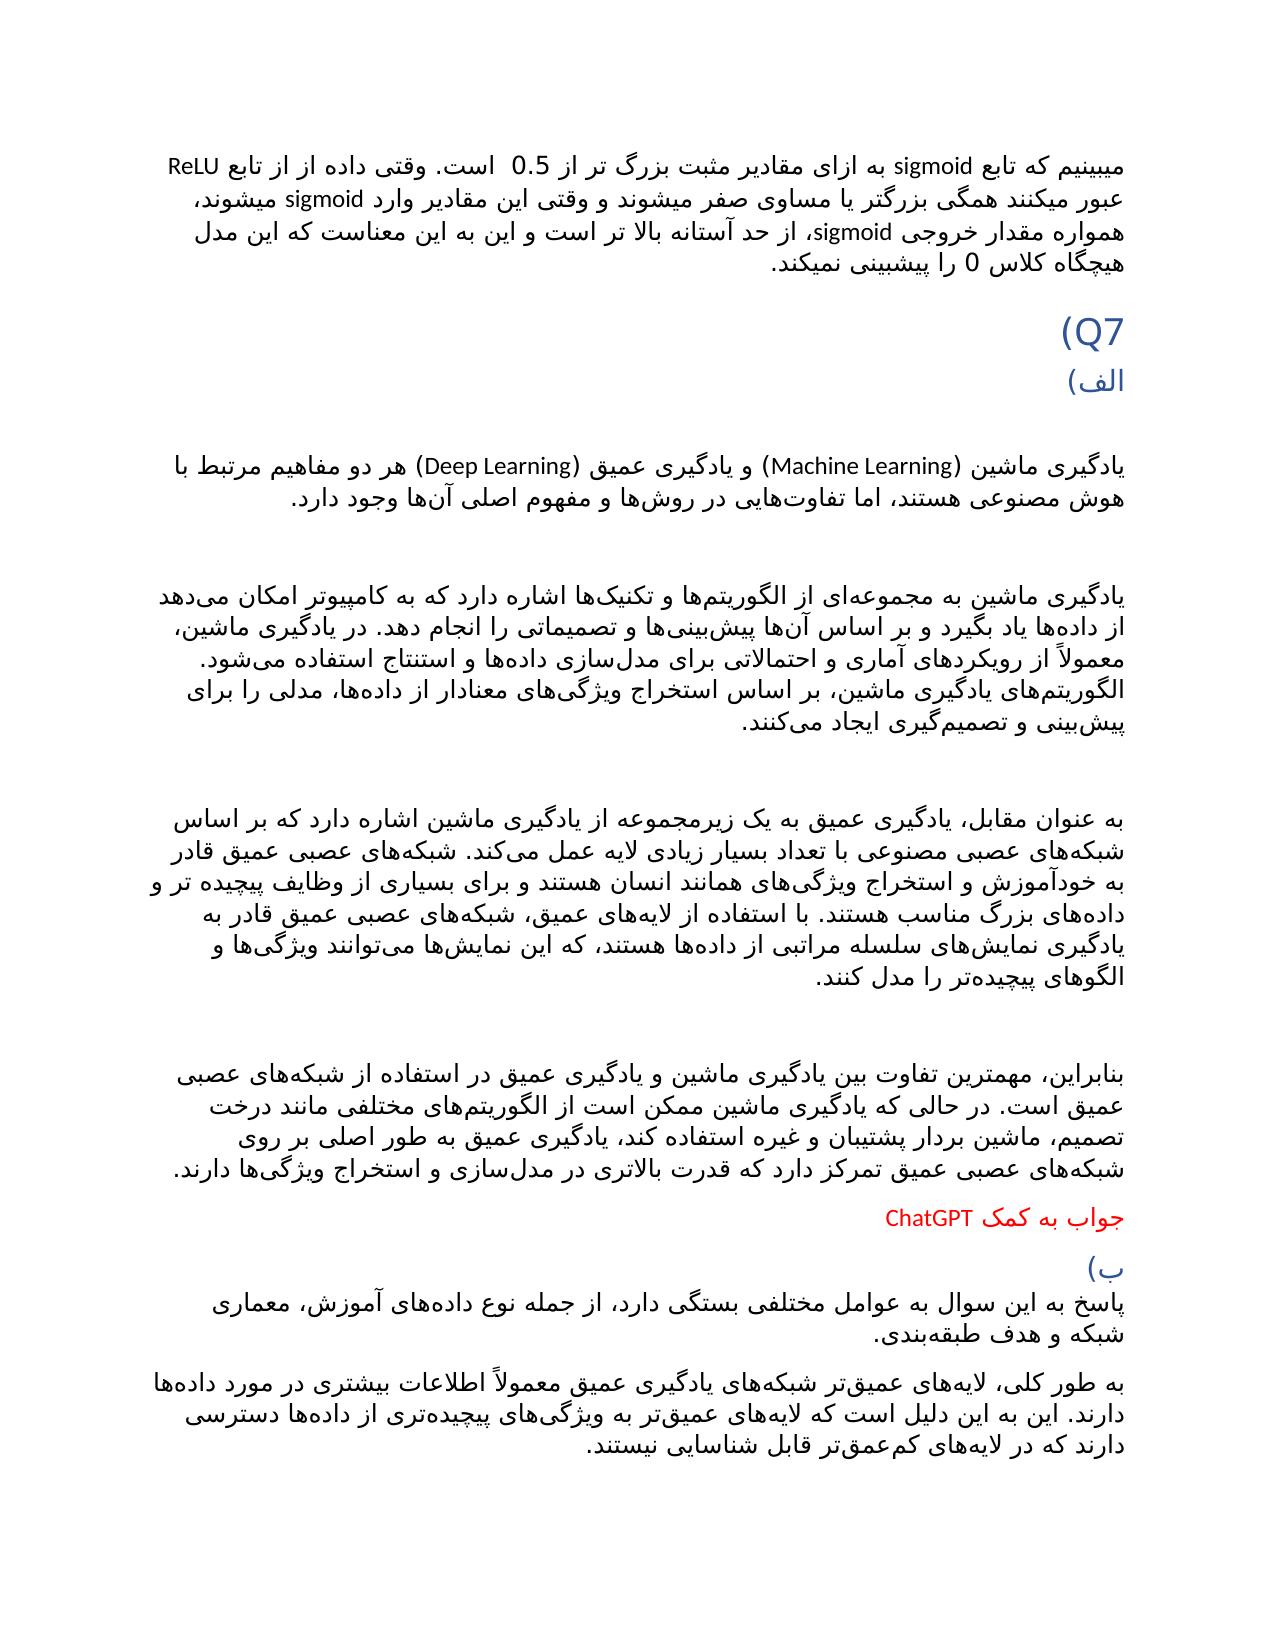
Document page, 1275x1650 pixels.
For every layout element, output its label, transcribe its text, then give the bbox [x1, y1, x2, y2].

subtitle Q7) [150, 305, 1125, 356]
text میبینیم که تابع sigmoid به ازای مقادیر مثبت بزرگ تر از 0.5 است. وقتی داده از از تابع ReLU عبور میکنند همگی بزرگتر یا مساوی صفر میشوند و وقتی این مقادیر وارد sigmoid میشوند، همواره مقدار خروجی sigmoid، از حد آستانه بالا تر است و این به این معناست که این مدل هیچگاه کلاس 0 را پیشبینی نمیکند. [150, 150, 1125, 278]
text به طور کلی، لایه‌های عمیق‌تر شبکه‌های یادگیری عمیق معمولاً اطلاعات بیشتری در مورد داده‌ها دارند. این به این دلیل است که لایه‌های عمیق‌تر به ویژگی‌های پیچیده‌تری از داده‌ها دسترسی دارند که در لایه‌های کم‌عمق‌تر قابل شناسایی نیستند. [150, 1368, 1125, 1460]
text به عنوان مقابل، یادگیری عمیق به یک زیرمجموعه از یادگیری ماشین اشاره دارد که بر اساس شبکه‌های عصبی مصنوعی با تعداد بسیار زیادی لایه عمل می‌کند. شبکه‌های عصبی عمیق قادر به خودآموزش و استخراج ویژگی‌های همانند انسان هستند و برای بسیاری از وظایف پیچیده تر و داده‌های بزرگ مناسب هستند. با استفاده از لایه‌های عمیق، شبکه‌های عصبی عمیق قادر به یادگیری نمایش‌های سلسله مراتبی از داده‌ها هستند، که این نمایش‌ها می‌توانند ویژگی‌ها و الگوهای پیچیده‌تر را مدل کنند. [150, 804, 1125, 991]
subtitle الف) [150, 364, 1125, 398]
text جواب به کمک ChatGPT [150, 1202, 1125, 1232]
subtitle ب) [150, 1252, 1125, 1286]
text پاسخ به این سوال به عوامل مختلفی بستگی دارد، از جمله نوع داده‌های آموزش، معماری شبکه و هدف طبقه‌بندی. [150, 1288, 1125, 1349]
text یادگیری ماشین به مجموعه‌ای از الگوریتم‌ها و تکنیک‌ها اشاره دارد که به کامپیوتر امکان می‌دهد از داده‌ها یاد بگیرد و بر اساس آن‌ها پیش‌بینی‌ها و تصمیماتی را انجام دهد. در یادگیری ماشین، معمولاً از رویکردهای آماری و احتمالاتی برای مدل‌سازی داده‌ها و استنتاج استفاده می‌شود. الگوریتم‌های یادگیری ماشین، بر اساس استخراج ویژگی‌های معنادار از داده‌ها، مدلی را برای پیش‌بینی و تصمیم‌گیری ایجاد می‌کنند. [150, 581, 1125, 736]
text یادگیری ماشین (Machine Learning) و یادگیری عمیق (Deep Learning) هر دو مفاهیم مرتبط با هوش مصنوعی هستند، اما تفاوت‌هایی در روش‌ها و مفهوم اصلی آن‌ها وجود دارد. [150, 450, 1125, 512]
text بنابراین، مهمترین تفاوت بین یادگیری ماشین و یادگیری عمیق در استفاده از شبکه‌های عصبی عمیق است. در حالی که یادگیری ماشین ممکن است از الگوریتم‌های مختلفی مانند درخت تصمیم، ماشین بردار پشتیبان و غیره استفاده کند، یادگیری عمیق به طور اصلی بر روی شبکه‌های عصبی عمیق تمرکز دارد که قدرت بالاتری در مدل‌سازی و استخراج ویژگی‌ها دارند. [150, 1059, 1125, 1183]
